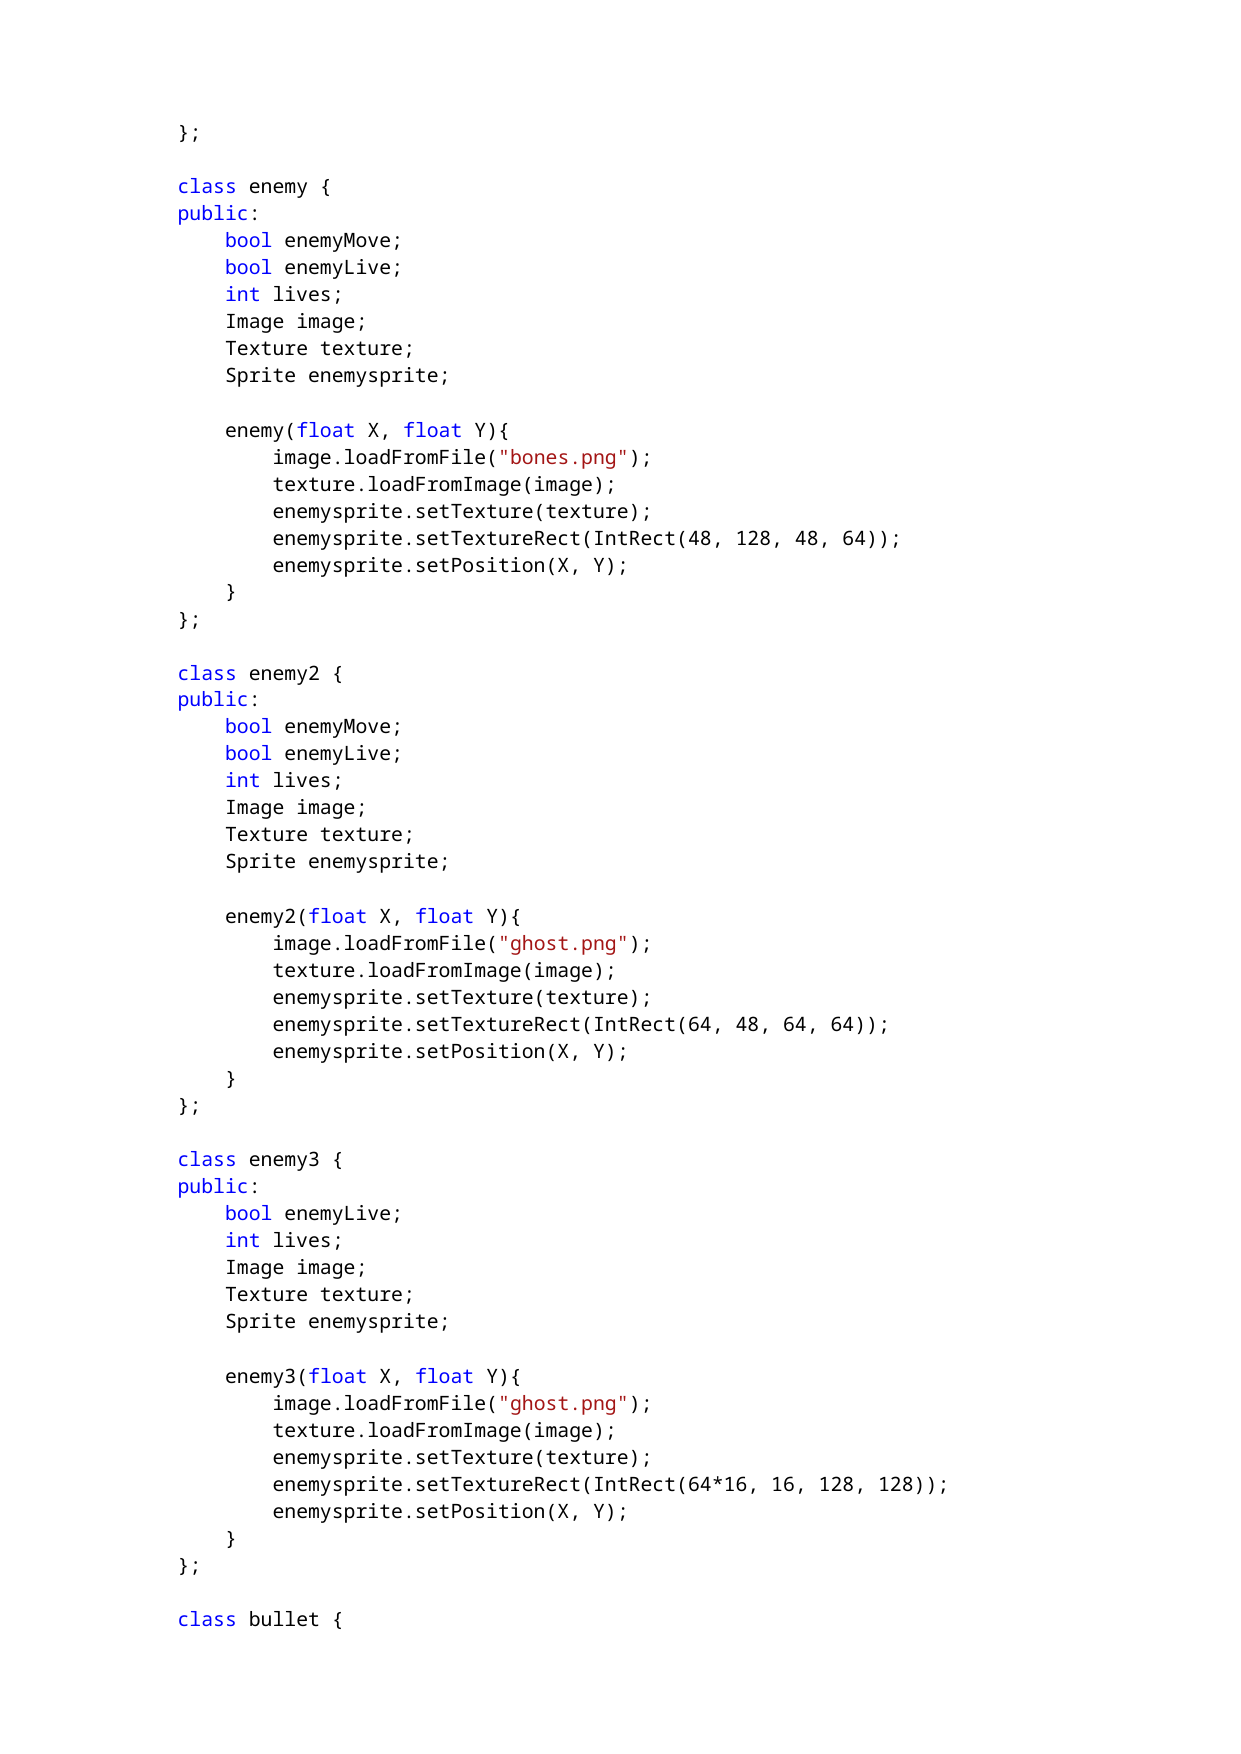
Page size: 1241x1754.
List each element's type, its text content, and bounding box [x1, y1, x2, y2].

text enemysprite.setTexture(texture); [177, 1443, 1152, 1470]
text enemysprite.setPosition(X, Y); [177, 1497, 1152, 1524]
text int lives; [177, 1226, 1152, 1253]
text } [177, 1064, 1152, 1091]
text Sprite enemysprite; [177, 361, 1152, 388]
text Texture texture; [177, 334, 1152, 361]
text bool enemyMove; [177, 713, 1152, 740]
text Texture texture; [177, 821, 1152, 848]
text bool enemyMove; [177, 226, 1152, 253]
text enemysprite.setPosition(X, Y); [177, 1037, 1152, 1064]
text texture.loadFromImage(image); [177, 1416, 1152, 1443]
text enemy(float X, float Y){ [177, 416, 1152, 443]
text }; [177, 1091, 1152, 1118]
text Sprite enemysprite; [177, 848, 1152, 874]
text } [177, 578, 1152, 605]
text texture.loadFromImage(image); [177, 470, 1152, 497]
text }; [177, 1551, 1152, 1578]
text enemy2(float X, float Y){ [177, 903, 1152, 929]
text image.loadFromFile("ghost.png"); [177, 1389, 1152, 1416]
text class enemy { [177, 172, 1152, 199]
text Sprite enemysprite; [177, 1307, 1152, 1334]
text bool enemyLive; [177, 1199, 1152, 1226]
text class bullet { [177, 1605, 1152, 1632]
text enemysprite.setTexture(texture); [177, 983, 1152, 1011]
text enemysprite.setPosition(X, Y); [177, 551, 1152, 578]
text enemy3(float X, float Y){ [177, 1362, 1152, 1389]
text bool enemyLive; [177, 740, 1152, 767]
text class enemy3 { [177, 1145, 1152, 1172]
text class enemy2 { [177, 659, 1152, 686]
text image.loadFromFile("bones.png"); [177, 443, 1152, 470]
text Image image; [177, 1253, 1152, 1280]
text Texture texture; [177, 1280, 1152, 1307]
text enemysprite.setTexture(texture); [177, 497, 1152, 524]
text public: [177, 199, 1152, 226]
text public: [177, 1172, 1152, 1199]
text Image image; [177, 307, 1152, 334]
text }; [177, 118, 1152, 145]
text } [177, 1524, 1152, 1551]
text enemysprite.setTextureRect(IntRect(64*16, 16, 128, 128)); [177, 1470, 1152, 1497]
text Image image; [177, 794, 1152, 821]
text enemysprite.setTextureRect(IntRect(64, 48, 64, 64)); [177, 1011, 1152, 1037]
text bool enemyLive; [177, 253, 1152, 280]
text int lives; [177, 280, 1152, 307]
text texture.loadFromImage(image); [177, 957, 1152, 983]
text public: [177, 686, 1152, 713]
text int lives; [177, 767, 1152, 794]
text enemysprite.setTextureRect(IntRect(48, 128, 48, 64)); [177, 524, 1152, 551]
text image.loadFromFile("ghost.png"); [177, 929, 1152, 957]
text }; [177, 605, 1152, 632]
